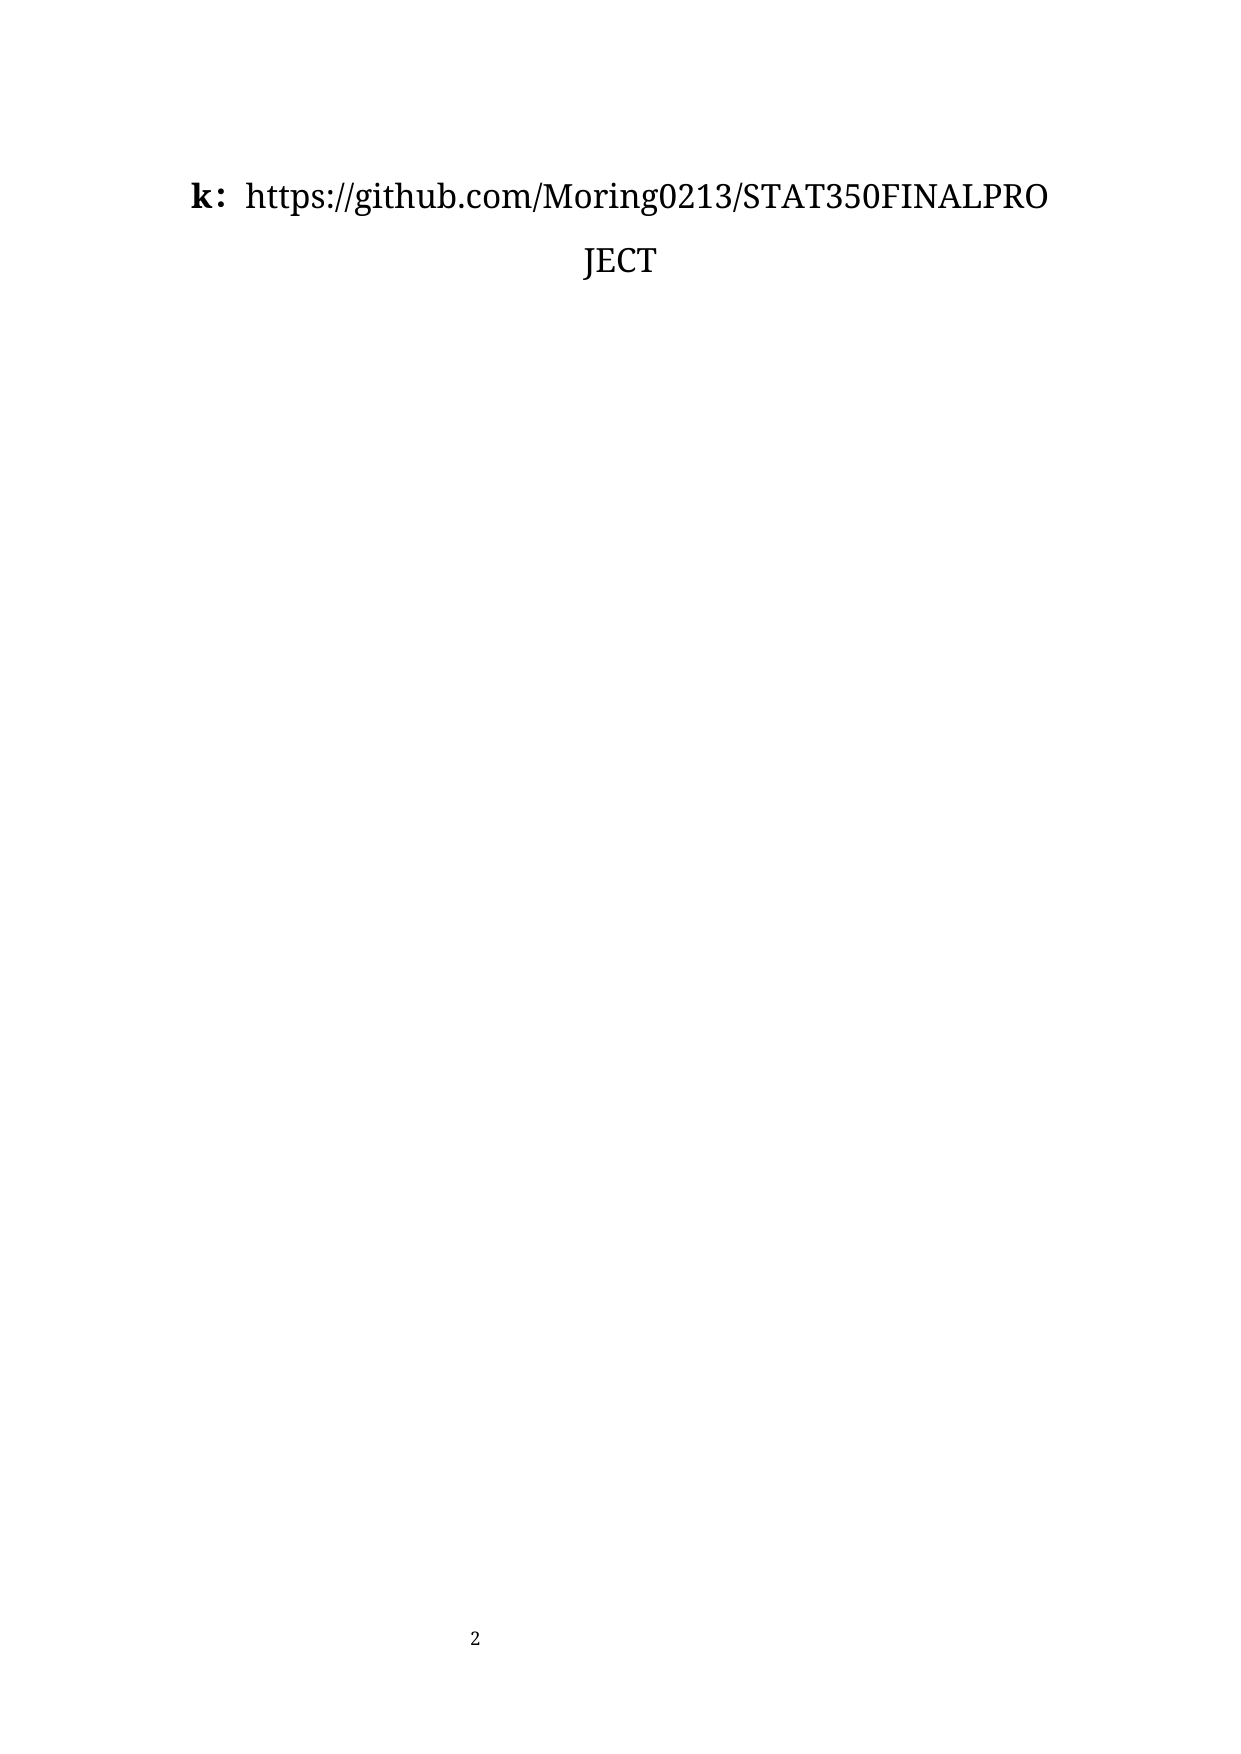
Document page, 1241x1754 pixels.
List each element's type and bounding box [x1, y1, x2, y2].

text [187, 162, 1053, 292]
